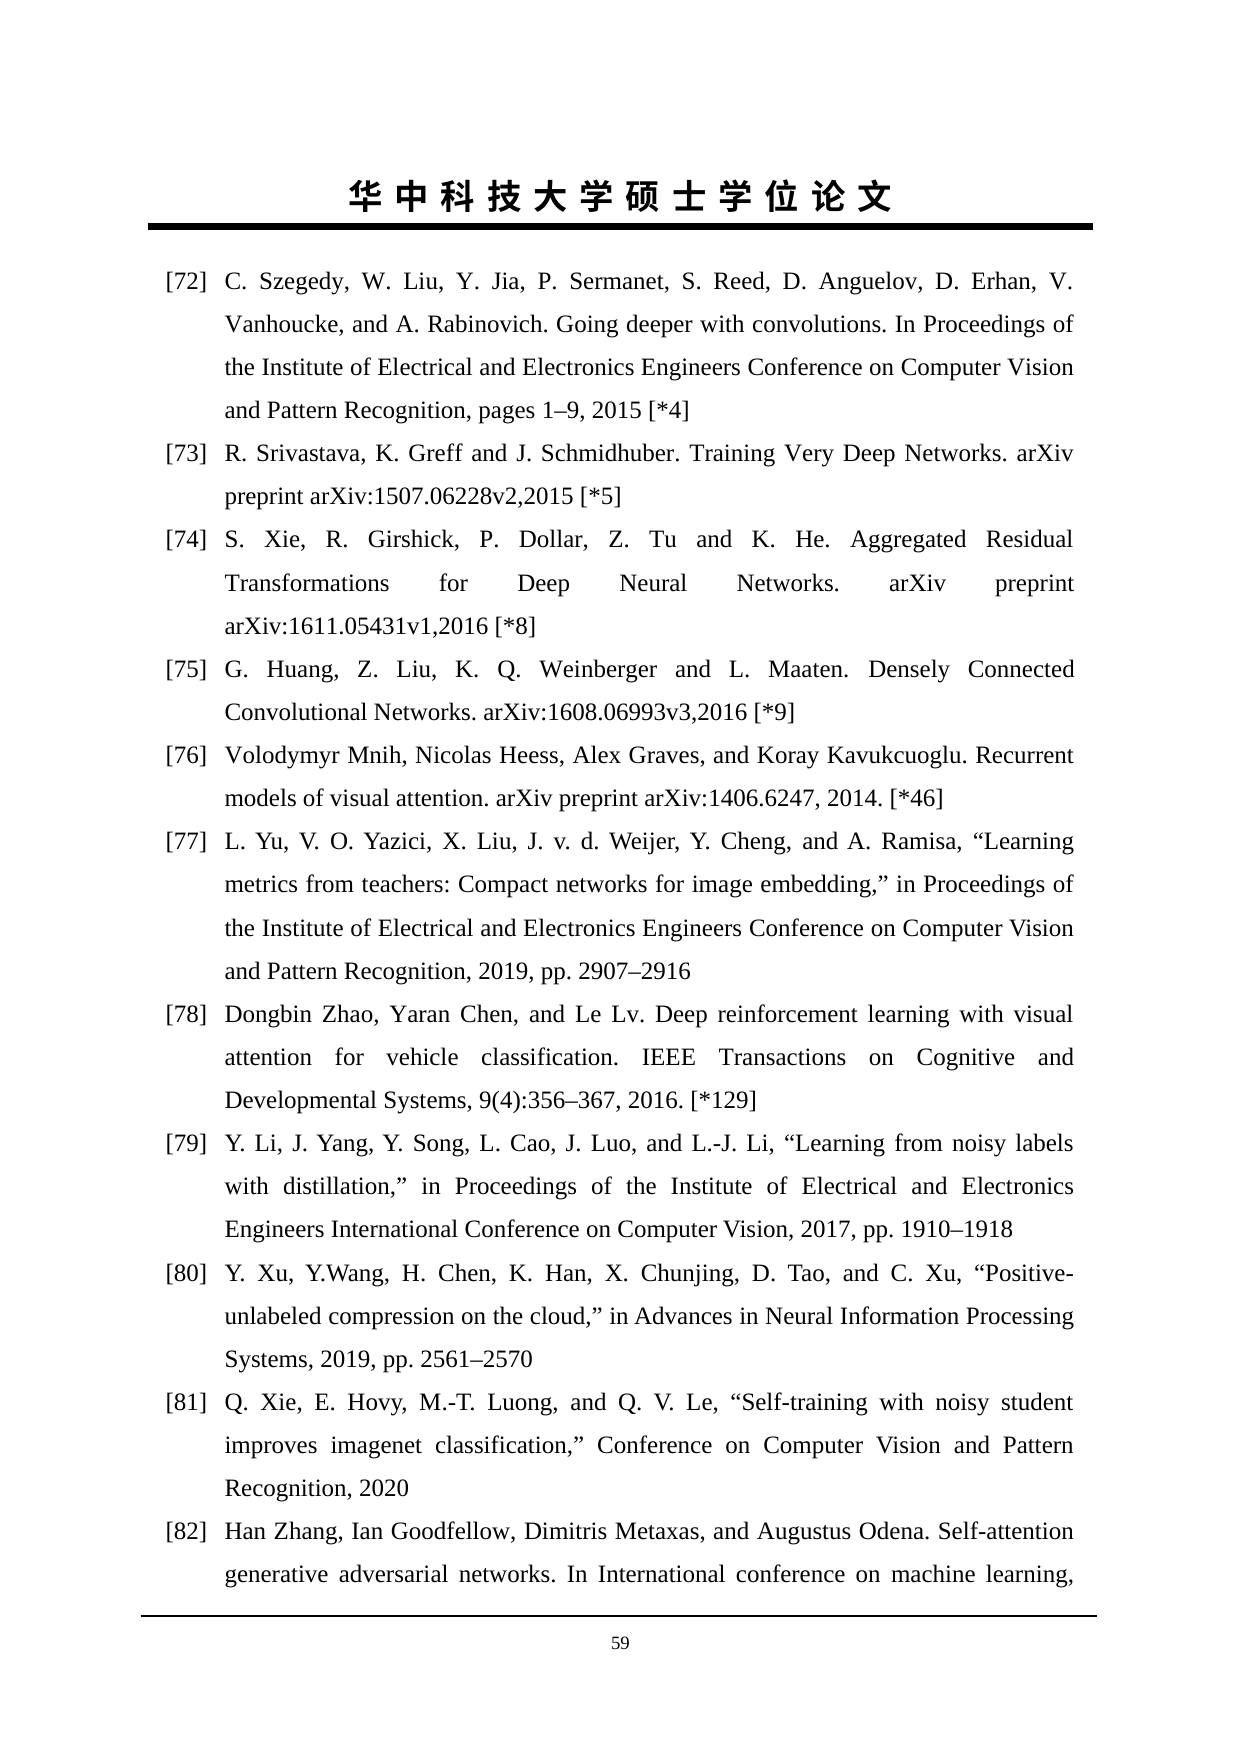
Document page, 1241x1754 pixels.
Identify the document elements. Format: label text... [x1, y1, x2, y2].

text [165, 1516, 1075, 1588]
text [79] Y. Li, J. Yang, Y. Song, L. Cao, J. Luo, and L.-J. Li, “Learning from noisy labels with distillation,” in Proceedings of the Institute of Electrical and Electronics Engineers International Conference on Computer Vision, 2017, pp. 1910–1918 [165, 1128, 1075, 1243]
text [76] Volodymyr Mnih, Nicolas Heess, Alex Graves, and Koray Kavukcuoglu. Recurrent models of visual attention. arXiv preprint arXiv:1406.6247, 2014. [*46] [165, 740, 1075, 812]
text [72] C. Szegedy, W. Liu, Y. Jia, P. Sermanet, S. Reed, D. Anguelov, D. Erhan, V. Vanhoucke, and A. Rabinovich. Going deeper with convolutions. In Proceedings of the Institute of Electrical and Electronics Engineers Conference on Computer Vision and Pattern Recognition, pages 1–9, 2015 [*4] [165, 266, 1075, 424]
text [78] Dongbin Zhao, Yaran Chen, and Le Lv. Deep reinforcement learning with visual attention for vehicle classification. IEEE Transactions on Cognitive and Developmental Systems, 9(4):356–367, 2016. [*129] [165, 999, 1075, 1114]
text [75] G. Huang, Z. Liu, K. Q. Weinberger and L. Maaten. Densely Connected Convolutional Networks. arXiv:1608.06993v3,2016 [*9] [165, 654, 1075, 726]
text [77] L. Yu, V. O. Yazici, X. Liu, J. v. d. Weijer, Y. Cheng, and A. Ramisa, “Learning metrics from teachers: Compact networks for image embedding,” in Proceedings of the Institute of Electrical and Electronics Engineers Conference on Computer Vision and Pattern Recognition, 2019, pp. 2907–2916 [165, 826, 1075, 984]
text [81] Q. Xie, E. Hovy, M.-T. Luong, and Q. V. Le, “Self-training with noisy student improves imagenet classification,” Conference on Computer Vision and Pattern Recognition, 2020 [165, 1387, 1075, 1502]
text [80] Y. Xu, Y.Wang, H. Chen, K. Han, X. Chunjing, D. Tao, and C. Xu, “Positive-unlabeled compression on the cloud,” in Advances in Neural Information Processing Systems, 2019, pp. 2561–2570 [165, 1258, 1075, 1373]
text [74] S. Xie, R. Girshick, P. Dollar, Z. Tu and K. He. Aggregated Residual Transformations for Deep Neural Networks. arXiv preprint arXiv:1611.05431v1,2016 [*8] [165, 524, 1075, 639]
text [73] R. Srivastava, K. Greff and J. Schmidhuber. Training Very Deep Networks. arXiv preprint arXiv:1507.06228v2,2015 [*5] [165, 438, 1075, 510]
